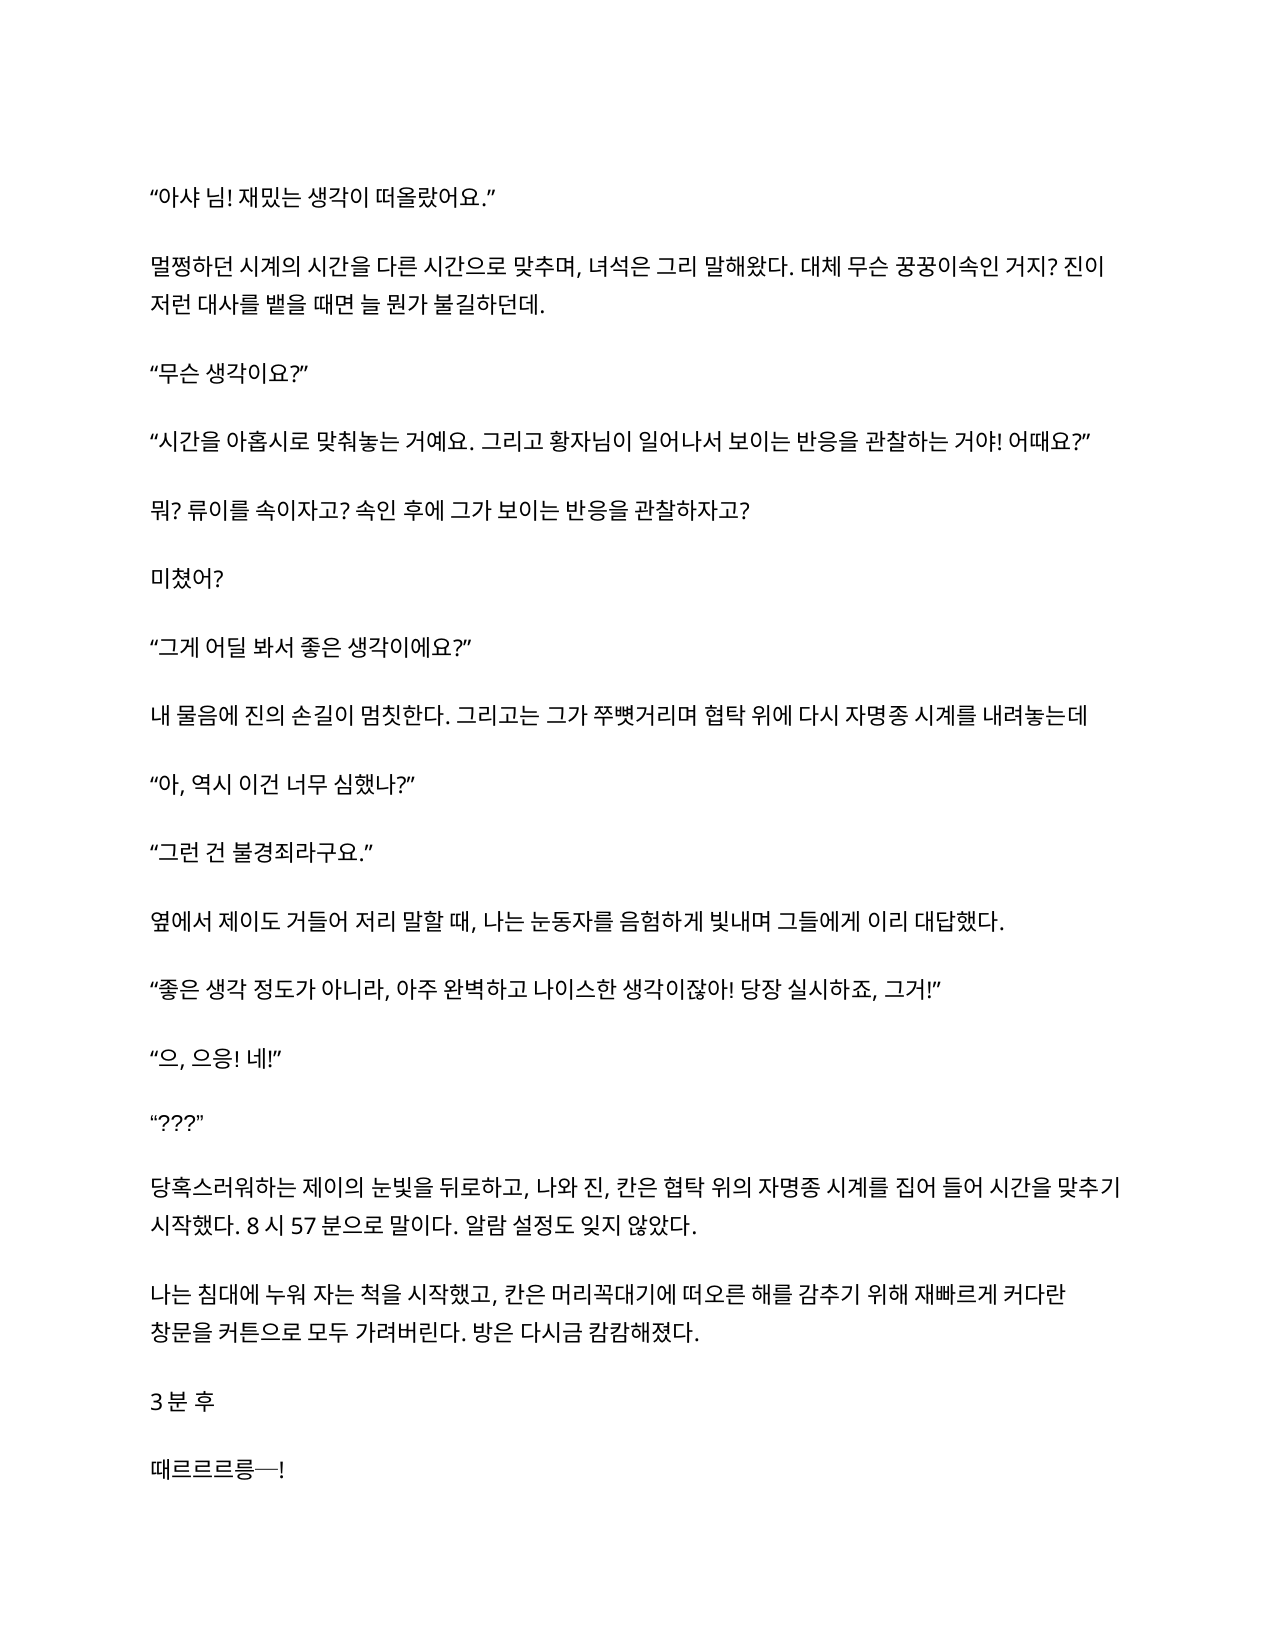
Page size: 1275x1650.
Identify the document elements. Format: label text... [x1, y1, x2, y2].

text “무슨 생각이요?” [150, 356, 1125, 389]
text 내 물음에 진의 손길이 멈칫한다. 그리고는 그가 쭈뼛거리며 협탁 위에 다시 자명종 시계를 내려놓는데 [150, 698, 1125, 732]
text “아, 역시 이건 너무 심했나?” [150, 767, 1125, 800]
text “그런 건 불경죄라구요.” [150, 835, 1125, 869]
text “아샤 님! 재밌는 생각이 떠올랐어요.” [150, 180, 1125, 213]
text 나는 침대에 누워 자는 척을 시작했고, 칸은 머리꼭대기에 떠오른 해를 감추기 위해 재빠르게 커다란 창문을 커튼으로 모두 가려버린다. 방은 다시금 캄캄해졌다. [150, 1277, 1125, 1348]
text “그게 어딜 봐서 좋은 생각이에요?” [150, 630, 1125, 663]
text 멀쩡하던 시계의 시간을 다른 시간으로 맞추며, 녀석은 그리 말해왔다. 대체 무슨 꿍꿍이속인 거지? 진이 저런 대사를 뱉을 때면 늘 뭔가 불길하던데. [150, 249, 1125, 320]
text “으, 으응! 네!” [150, 1041, 1125, 1074]
text 뭐? 류이를 속이자고? 속인 후에 그가 보이는 반응을 관찰하자고? [150, 493, 1125, 526]
text 옆에서 제이도 거들어 저리 말할 때, 나는 눈동자를 음험하게 빛내며 그들에게 이리 대답했다. [150, 904, 1125, 937]
text “???” [150, 1109, 1125, 1136]
text 때르르르릉─! [150, 1452, 1125, 1485]
text “시간을 아홉시로 맞춰놓는 거예요. 그리고 황자님이 일어나서 보이는 반응을 관찰하는 거야! 어때요?” [150, 424, 1125, 457]
text 3분 후 [150, 1383, 1125, 1417]
text “좋은 생각 정도가 아니라, 아주 완벽하고 나이스한 생각이잖아! 당장 실시하죠, 그거!” [150, 972, 1125, 1006]
text 당혹스러워하는 제이의 눈빛을 뒤로하고, 나와 진, 칸은 협탁 위의 자명종 시계를 집어 들어 시간을 맞추기 시작했다. 8시 57분으로 말이다. 알람 설정도 잊지 않았다. [150, 1170, 1125, 1241]
text 미쳤어? [150, 561, 1125, 594]
